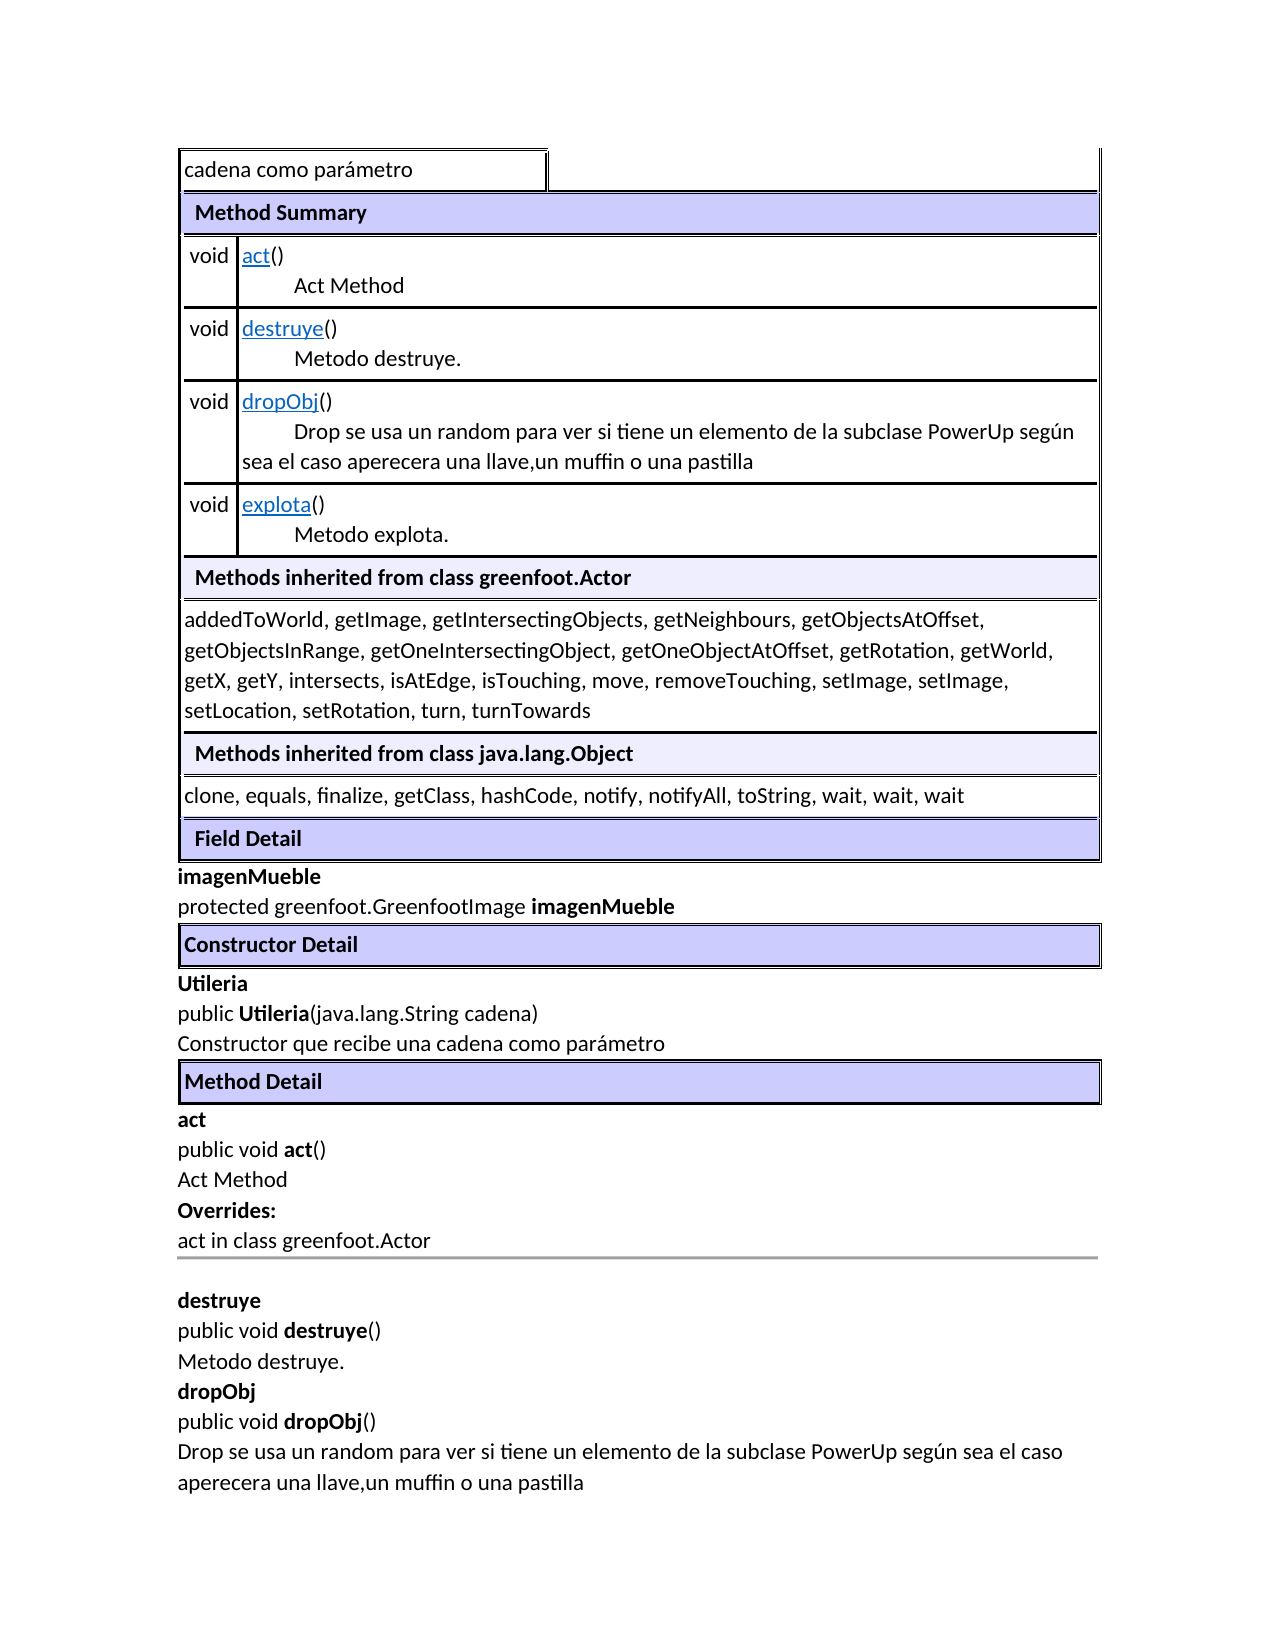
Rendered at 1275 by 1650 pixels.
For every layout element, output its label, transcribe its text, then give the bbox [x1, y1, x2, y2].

text act [177, 1105, 1098, 1133]
table_cell act() Act Method [239, 233, 1099, 306]
text imagenMueble [177, 862, 1098, 890]
text Constructor que recibe una cadena como parámetro [177, 1029, 1098, 1057]
table_cell clone, equals, finalize, getClass, hashCode, notify, notifyAll, toString, wait, wait, wait [180, 774, 1100, 816]
text act in class greenfoot.Actor [177, 1226, 1098, 1254]
text Metodo destruye. [177, 1347, 1098, 1375]
text public Utileria(java.lang.String cadena) [177, 999, 1098, 1027]
table_cell [547, 148, 1099, 190]
text Act Method [177, 1166, 1098, 1194]
text Drop se usa un random para ver si tiene un elemento de la subclase PowerUp según sea el caso aperecera una llave,un muffin o una pastilla [177, 1437, 1098, 1496]
text dropObj [177, 1377, 1098, 1405]
text protected greenfoot.GreenfootImage imagenMueble [177, 892, 1098, 921]
table_header Method Detail [181, 1063, 1099, 1102]
table_cell Method Summary [181, 190, 1099, 233]
table_cell Methods inherited from class greenfoot.Actor [181, 555, 1099, 598]
text Overrides: [177, 1196, 1098, 1224]
table_cell Methods inherited from class java.lang.Object [181, 731, 1099, 774]
text public void act() [177, 1135, 1098, 1163]
text public void dropObj() [177, 1407, 1098, 1435]
text public void destruye() [177, 1317, 1098, 1345]
table_cell void [181, 482, 236, 555]
table_cell explota() Metodo explota. [239, 482, 1099, 555]
text destruye [177, 1286, 1098, 1314]
table_cell Field Detail [181, 816, 1099, 859]
table_cell void [181, 379, 236, 482]
table_cell addedToWorld, getImage, getIntersectingObjects, getNeighbours, getObjectsAtOffset, getObjectsInRange, getOneIntersectingObject, getOneObjectAtOffset, getRotation, getWorld, getX, getY, intersects, isAtEdge, isTouching, move, removeTouching, setImage, setImage, setLocation, setRotation, turn, turnTowards [180, 598, 1100, 731]
table_cell void [181, 233, 236, 306]
table_cell dropObj() Drop se usa un random para ver si tiene un elemento de la subclase PowerUp según sea el caso aperecera una llave,un muffin o una pastilla [239, 379, 1099, 482]
table_cell void [181, 306, 236, 379]
text Utileria [177, 969, 1098, 997]
table_header Constructor Detail [181, 926, 1099, 965]
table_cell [181, 151, 547, 190]
table_cell destruye() Metodo destruye. [239, 306, 1099, 379]
